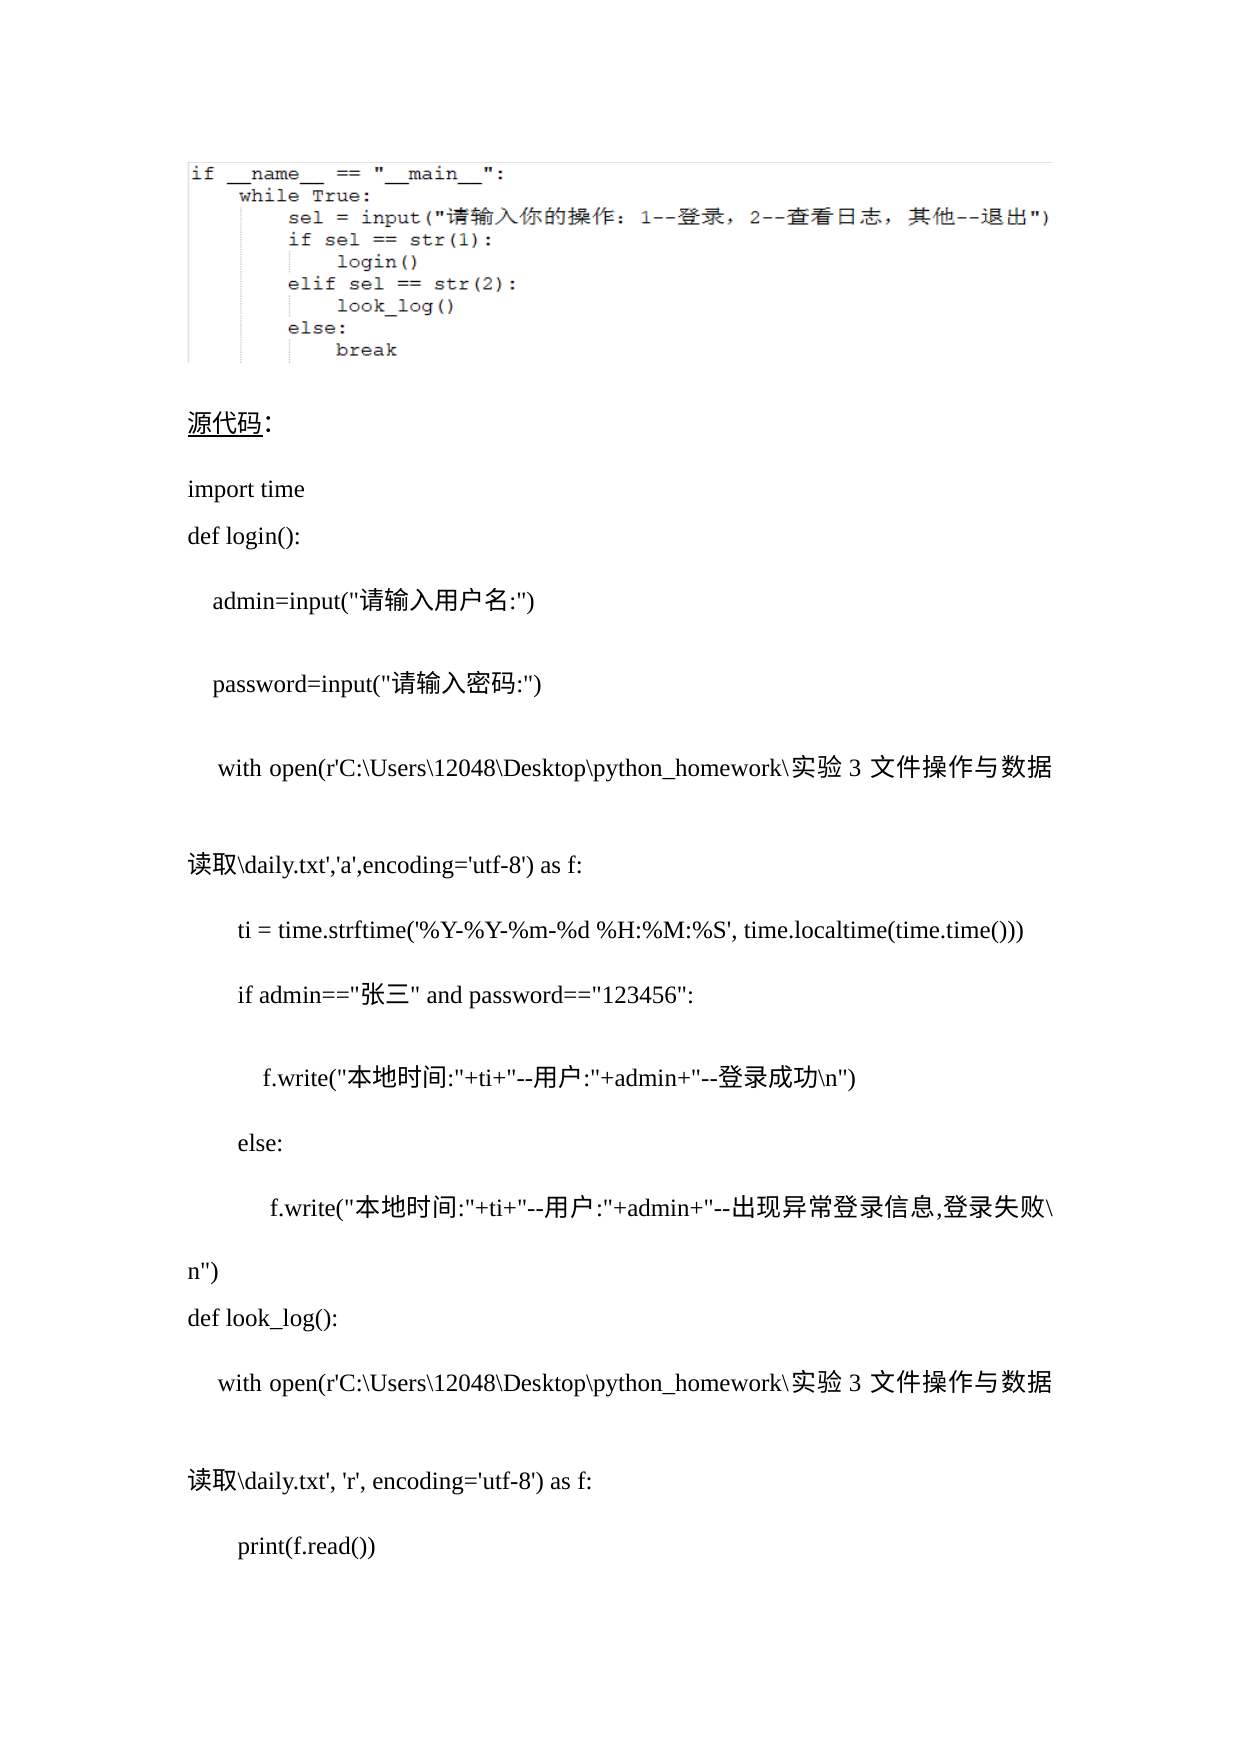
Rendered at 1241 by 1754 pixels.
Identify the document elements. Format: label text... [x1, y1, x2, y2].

text f.write("本地时间:"+ti+"--用户:"+admin+"--登录成功\n") [187, 1043, 1053, 1108]
picture [187, 162, 1052, 363]
text if admin=="张三" and password=="123456": [187, 960, 1053, 1025]
text else: [187, 1126, 1053, 1159]
text with open(r'C:\Users\12048\Desktop\python_homework\实验3 文件操作与数据读取\daily.txt', 'r', encoding='utf-8') as f: [187, 1348, 1053, 1511]
text def look_log(): [187, 1301, 1053, 1334]
text ti = time.strftime('%Y-%Y-%m-%d %H:%M:%S', time.localtime(time.time())) [187, 913, 1053, 946]
text with open(r'C:\Users\12048\Desktop\python_homework\实验3 文件操作与数据读取\daily.txt','a',encoding='utf-8') as f: [187, 733, 1053, 895]
text f.write("本地时间:"+ti+"--用户:"+admin+"--出现异常登录信息,登录失败\n") [187, 1173, 1053, 1287]
text password=input("请输入密码:") [187, 649, 1053, 714]
text 源代码： [187, 389, 1053, 454]
text print(f.read()) [187, 1529, 1053, 1561]
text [187, 162, 1053, 389]
text import time [187, 473, 1053, 505]
text def login(): [187, 519, 1053, 552]
text admin=input("请输入用户名:") [187, 566, 1053, 631]
